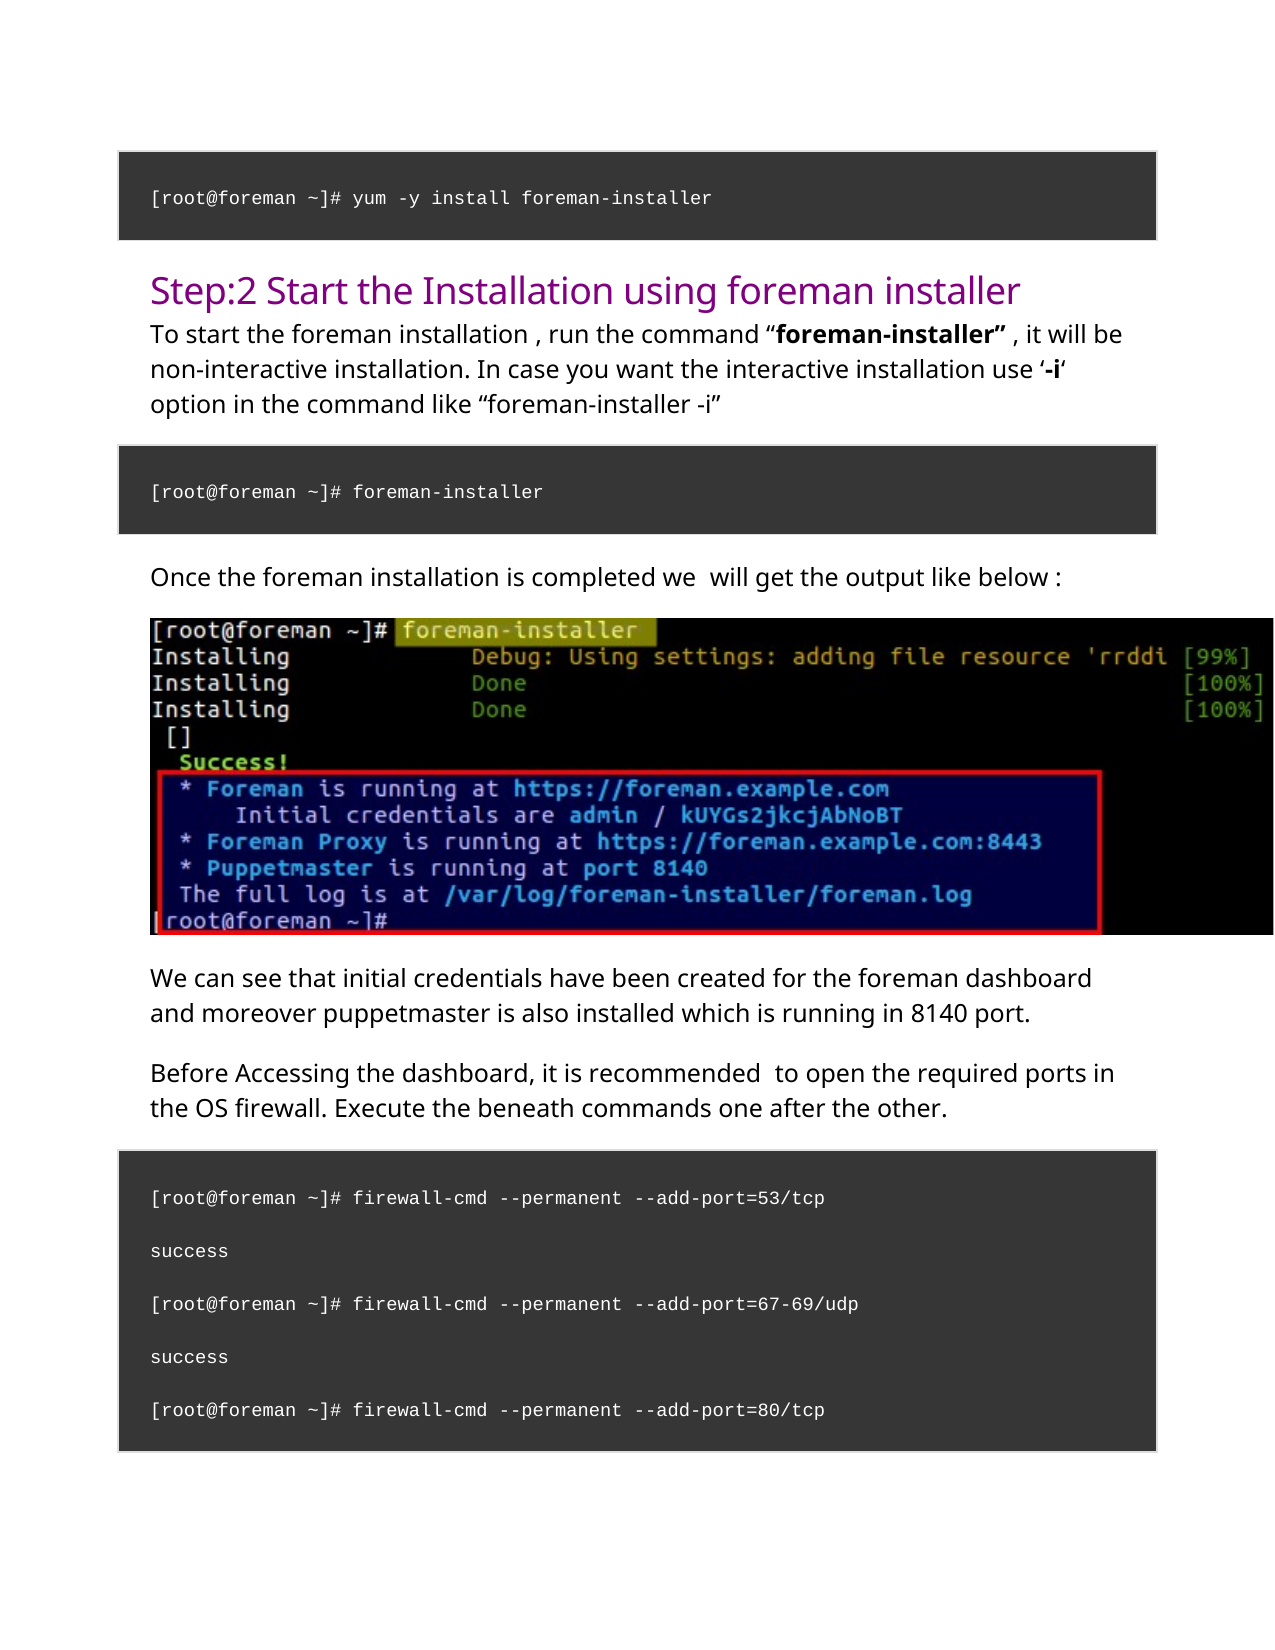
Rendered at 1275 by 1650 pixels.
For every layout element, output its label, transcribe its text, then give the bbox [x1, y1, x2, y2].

text [root@foreman ~]# firewall-cmd --permanent --add-port=67-69/udp [119, 1256, 1156, 1309]
text [root@foreman ~]# yum -y install foreman-installer [119, 152, 1156, 240]
text We can see that initial credentials have been created for the foreman dashboard and moreover puppetmaster is also installed which is running in 8140 port. [150, 959, 1125, 1029]
text Once the foreman installation is completed we will get the output like below : [150, 559, 1125, 594]
text success [119, 1309, 1156, 1362]
picture [150, 618, 1274, 935]
text Step:2 Start the Installation using foreman installer [150, 264, 1125, 316]
text [root@foreman ~]# firewall-cmd --permanent --add-port=80/tcp [119, 1362, 1156, 1451]
text success [119, 1202, 1156, 1256]
text Before Accessing the dashboard, it is recommended to open the required ports in the OS firewall. Execute the beneath commands one after the other. [150, 1054, 1125, 1124]
text To start the foreman installation , run the command “foreman-installer” , it will be non-interactive installation. In case you want the interactive installation use ‘-i‘ option in the command like “foreman-installer -i” [150, 316, 1125, 421]
text [root@foreman ~]# firewall-cmd --permanent --add-port=53/tcp [119, 1151, 1156, 1202]
text [root@foreman ~]# foreman-installer [119, 446, 1156, 534]
